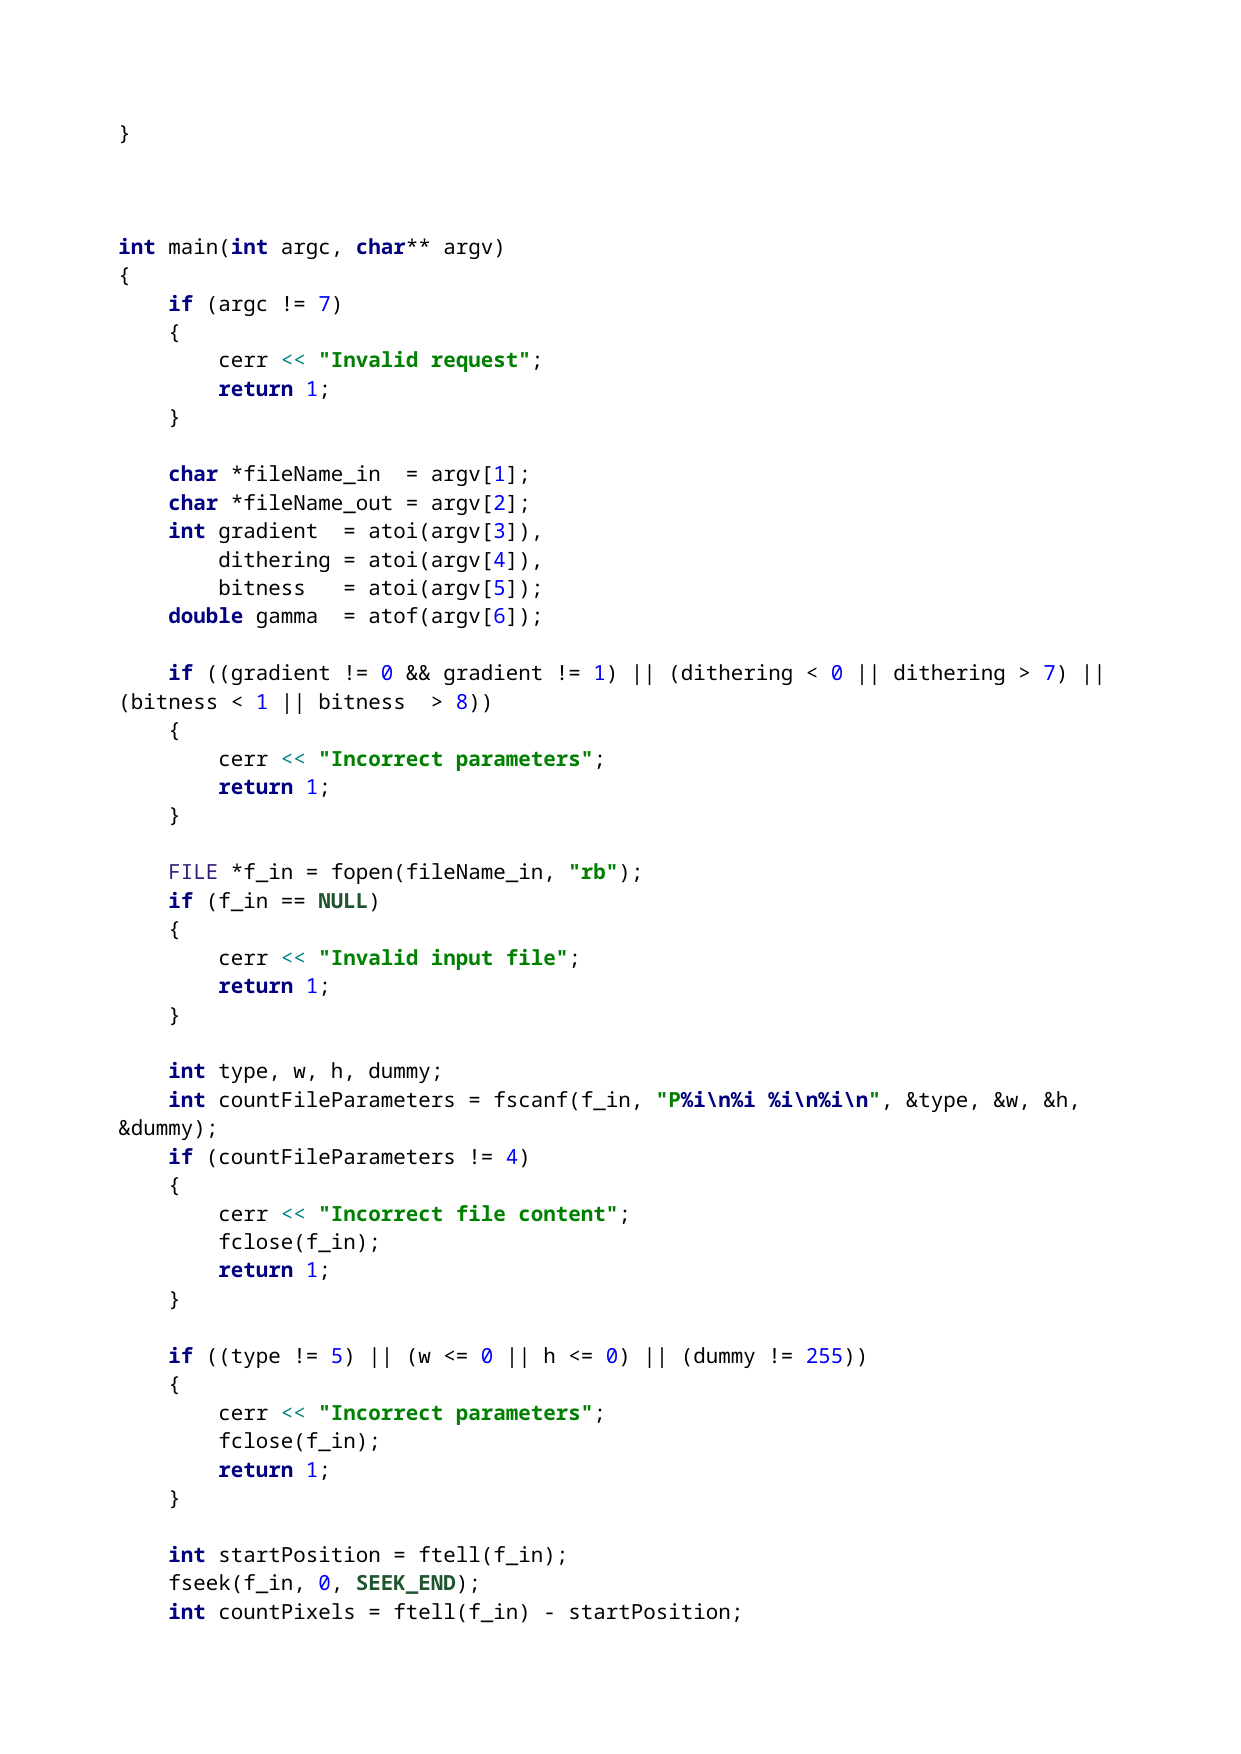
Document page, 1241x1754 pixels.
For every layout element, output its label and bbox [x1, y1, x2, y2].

text [118, 118, 1181, 1625]
